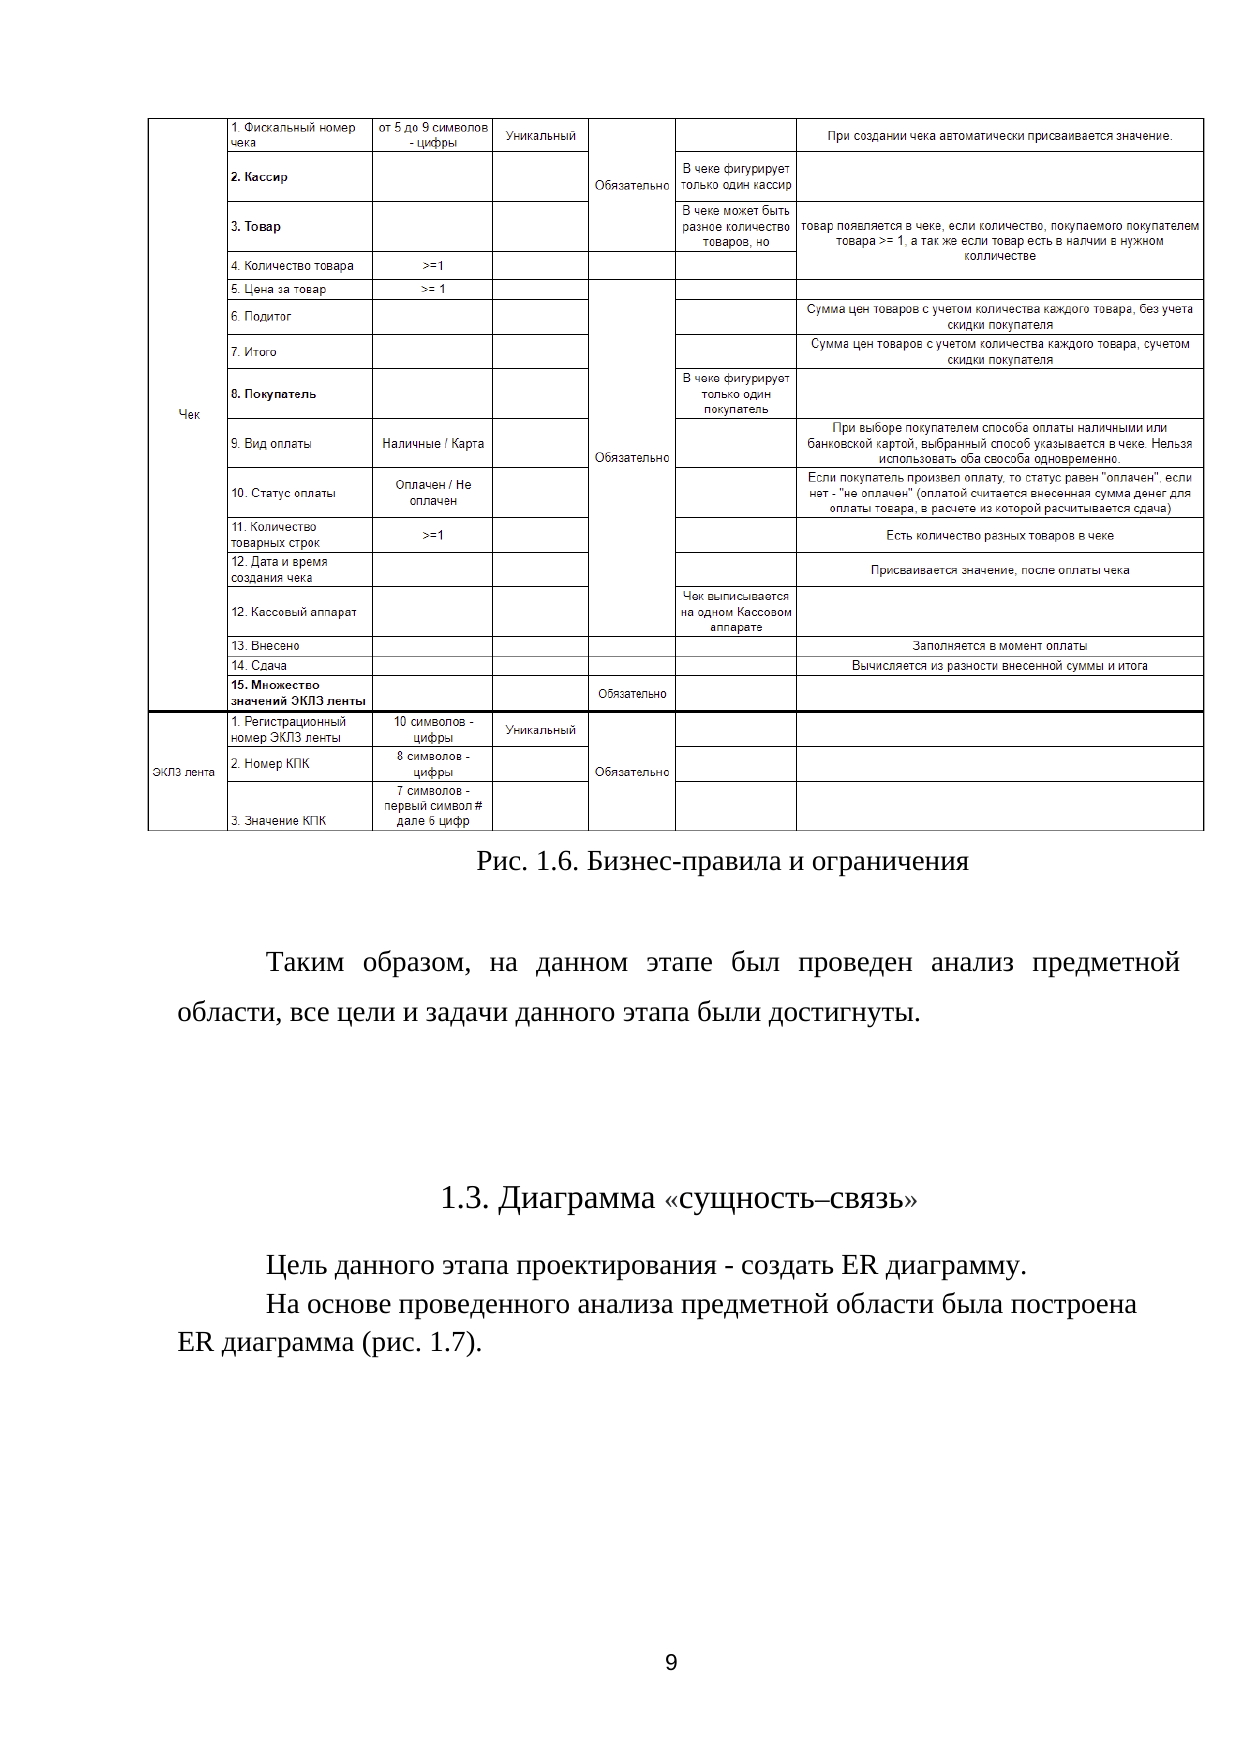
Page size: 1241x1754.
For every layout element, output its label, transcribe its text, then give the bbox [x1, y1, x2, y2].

subtitle 1.3. Диаграмма «сущность–связь» [177, 1177, 1181, 1216]
text Таким образом, на данном этапе был проведен анализ предметной области, все цели и задачи данного этапа были достигнуты. [177, 944, 1181, 1028]
text Цель данного этапа проектирования - создать ER диаграмму. [177, 1247, 1180, 1281]
picture [147, 118, 1205, 831]
text На основе проведенного анализа предметной области была построена ER диаграмма (рис. 1.7). [177, 1286, 1180, 1358]
text Рис. 1.6. Бизнес-правила и ограничения [177, 843, 1180, 877]
